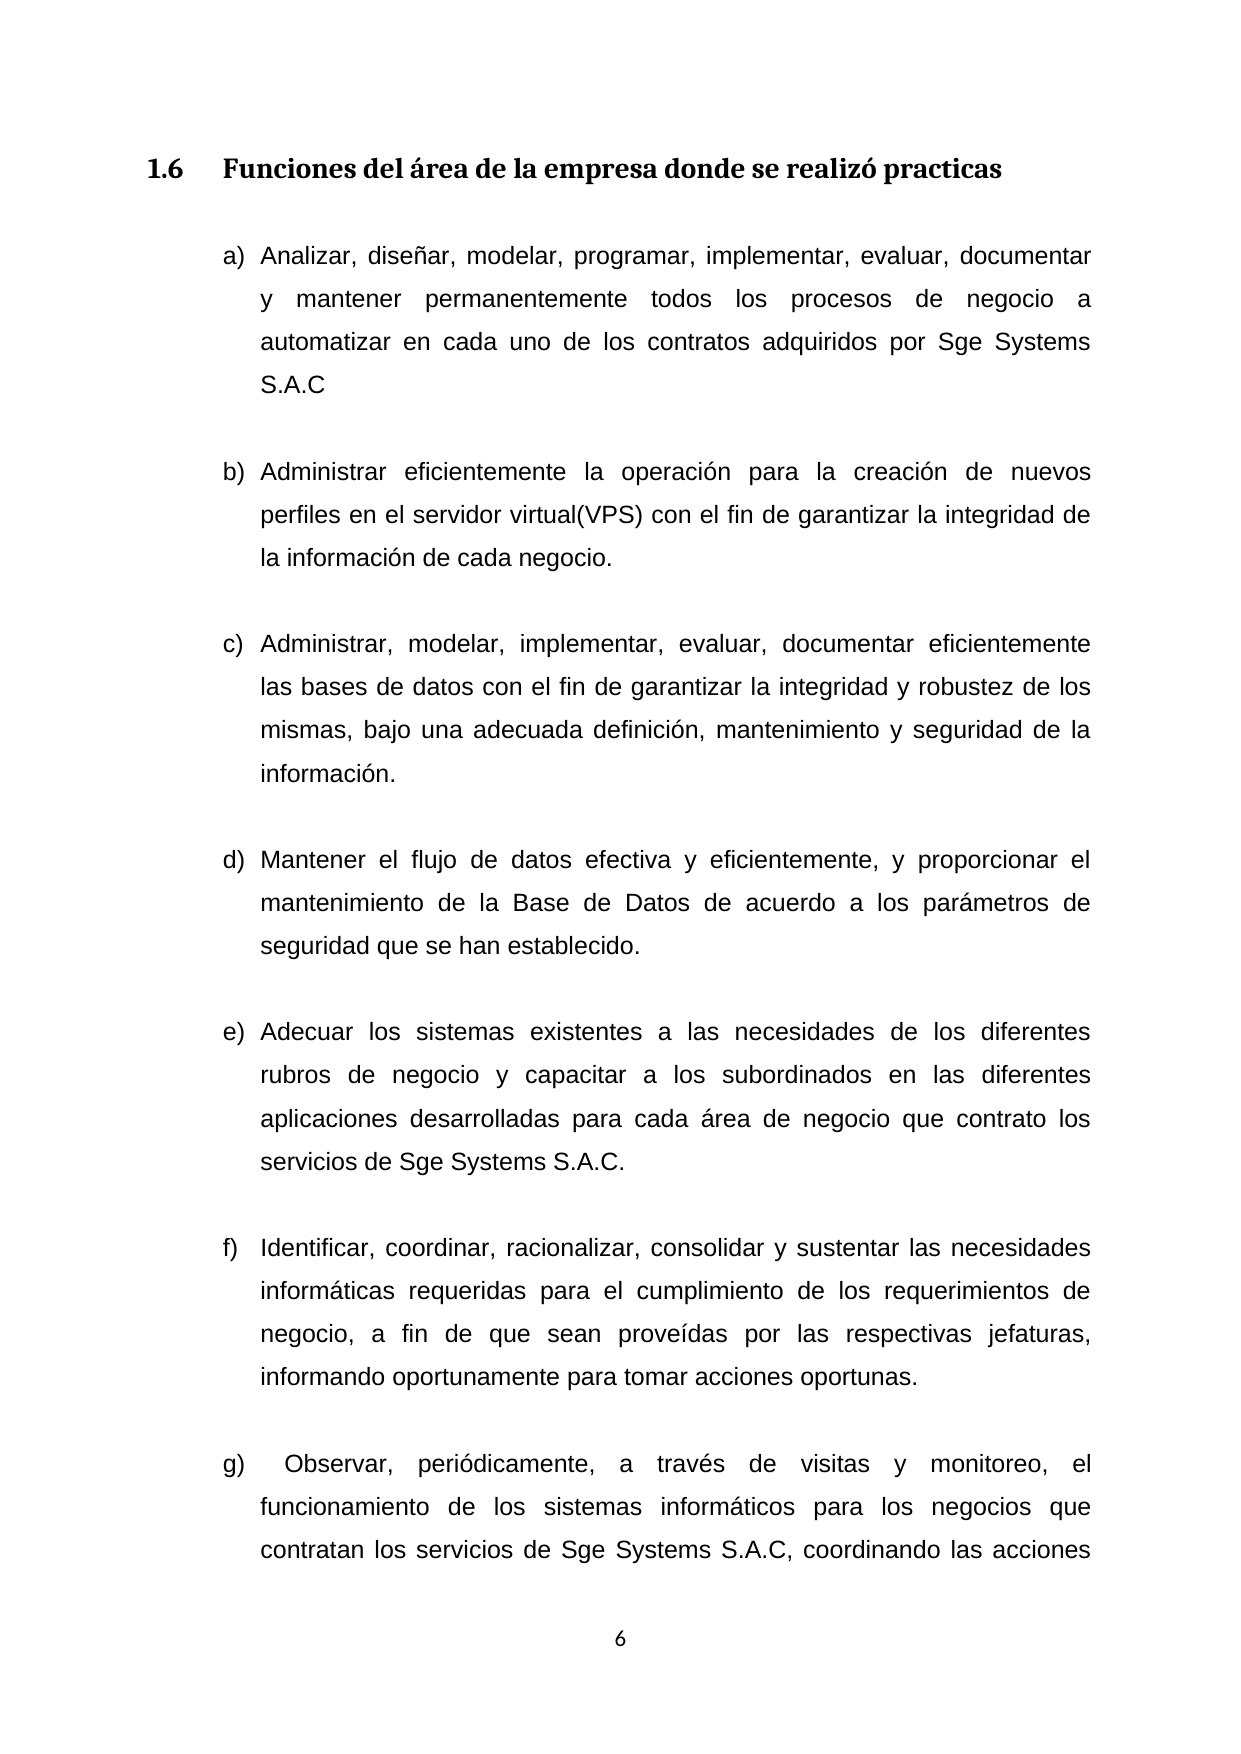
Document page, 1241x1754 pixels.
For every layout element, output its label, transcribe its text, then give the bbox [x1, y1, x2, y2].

list Identificar, coordinar, racionalizar, consolidar y sustentar las necesidades informáticas requeridas para el cumplimiento de los requerimientos de negocio, a fin de que sean proveídas por las respectivas jefaturas, informando oportunamente para tomar acciones oportunas. [223, 1233, 1092, 1391]
list Adecuar los sistemas existentes a las necesidades de los diferentes rubros de negocio y capacitar a los subordinados en las diferentes aplicaciones desarrolladas para cada área de negocio que contrato los servicios de Sge Systems S.A.C. [223, 1017, 1092, 1175]
list Mantener el flujo de datos efectiva y eficientemente, y proporcionar el mantenimiento de la Base de Datos de acuerdo a los parámetros de seguridad que se han establecido. [223, 845, 1092, 960]
list Administrar eficientemente la operación para la creación de nuevos perfiles en el servidor virtual(VPS) con el fin de garantizar la integridad de la información de cada negocio. [223, 457, 1092, 572]
list Analizar, diseñar, modelar, programar, implementar, evaluar, documentar y mantener permanentemente todos los procesos de negocio a automatizar en cada uno de los contratos adquiridos por Sge Systems S.A.C [223, 241, 1092, 399]
list Administrar, modelar, implementar, evaluar, documentar eficientemente las bases de datos con el fin de garantizar la integridad y robustez de los mismas, bajo una adecuada definición, mantenimiento y seguridad de la información. [223, 629, 1092, 787]
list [223, 1448, 1092, 1563]
subtitle Funciones del área de la empresa donde se realizó practicas [148, 152, 1092, 185]
